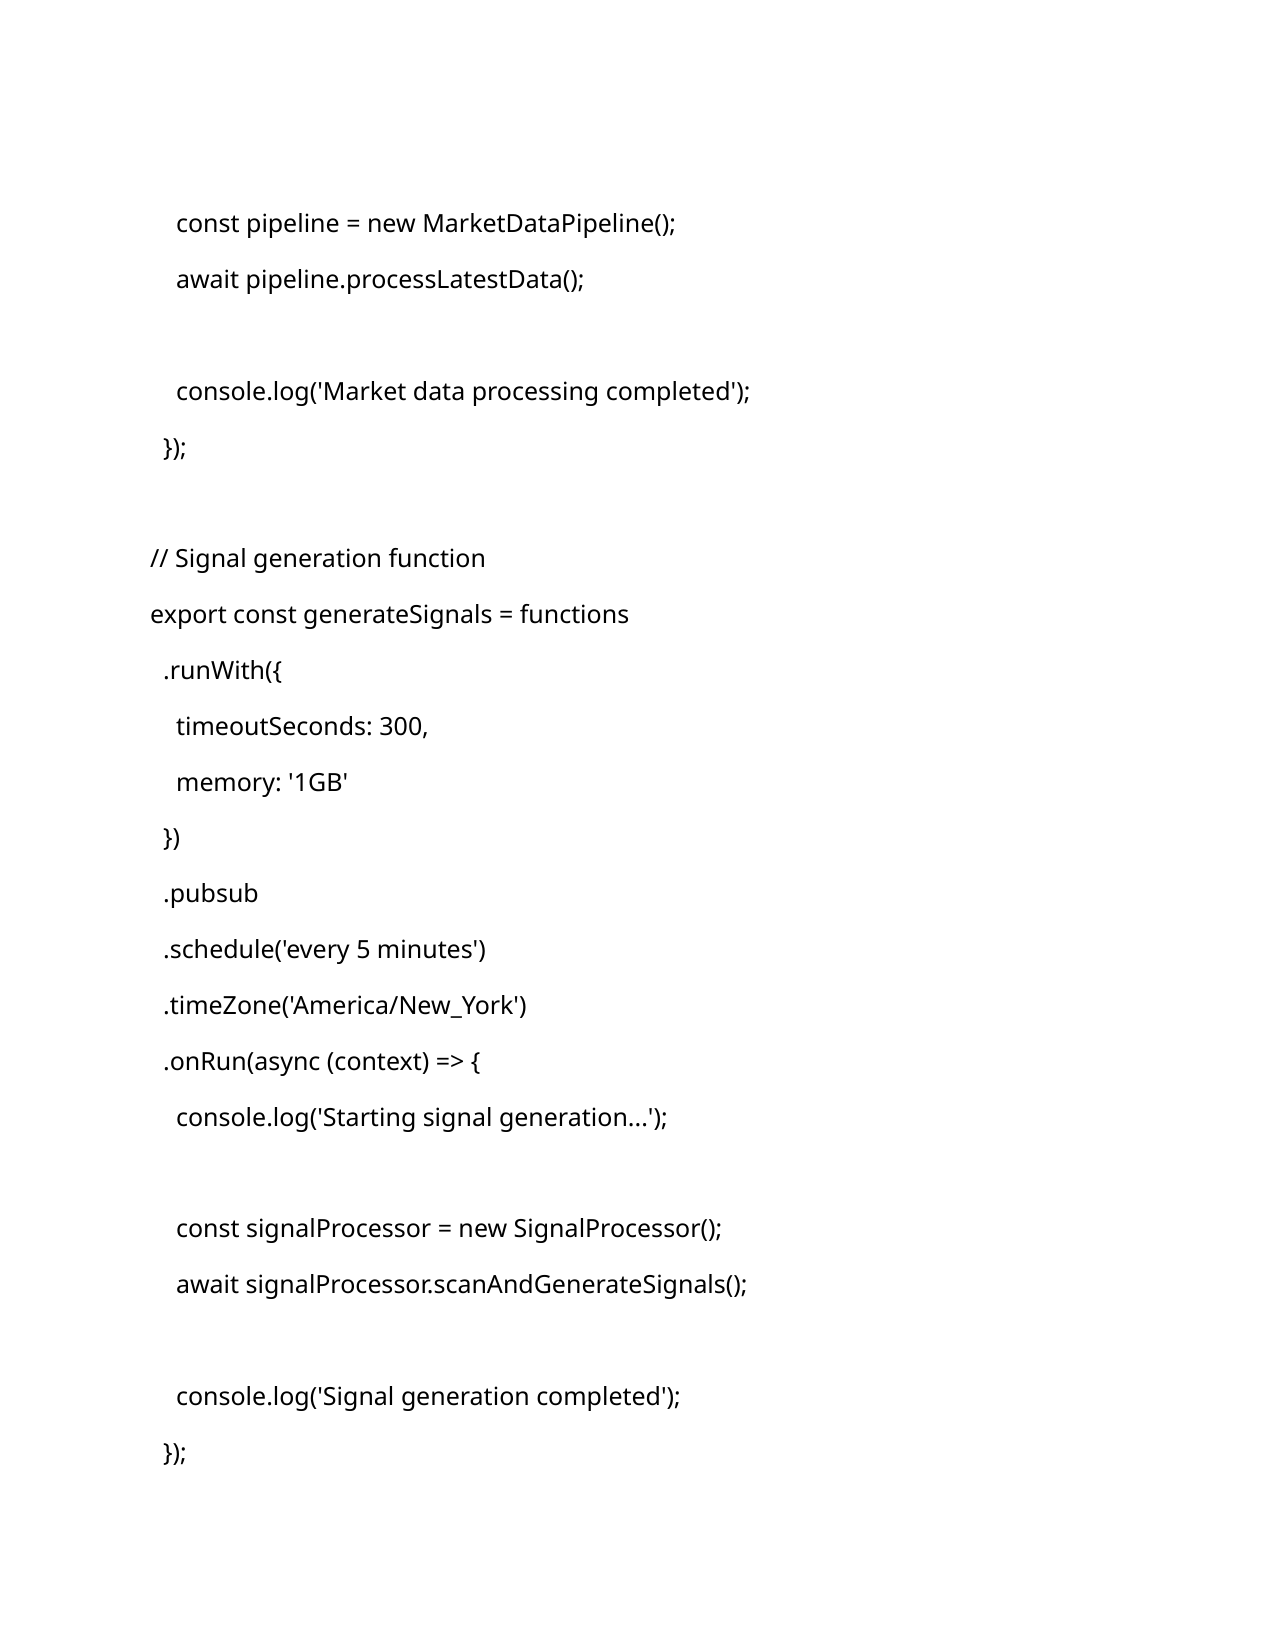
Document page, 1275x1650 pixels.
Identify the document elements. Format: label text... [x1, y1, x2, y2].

text await pipeline.processLatestData(); [150, 262, 1125, 296]
text memory: '1GB' [150, 764, 1125, 798]
text .pubsub [150, 876, 1125, 910]
text console.log('Starting signal generation...'); [150, 1099, 1125, 1133]
text export const generateSignals = functions [150, 597, 1125, 631]
text }) [150, 820, 1125, 854]
text .runWith({ [150, 652, 1125, 687]
text const signalProcessor = new SignalProcessor(); [150, 1211, 1125, 1245]
text console.log('Market data processing completed'); [150, 373, 1125, 407]
text .onRun(async (context) => { [150, 1043, 1125, 1077]
text const pipeline = new MarketDataPipeline(); [150, 206, 1125, 240]
text .timeZone('America/New_York') [150, 987, 1125, 1022]
text // Signal generation function [150, 541, 1125, 575]
text timeoutSeconds: 300, [150, 708, 1125, 742]
text console.log('Signal generation completed'); [150, 1378, 1125, 1412]
text .schedule('every 5 minutes') [150, 932, 1125, 966]
text await signalProcessor.scanAndGenerateSignals(); [150, 1267, 1125, 1301]
text }); [150, 429, 1125, 463]
text }); [150, 1434, 1125, 1468]
